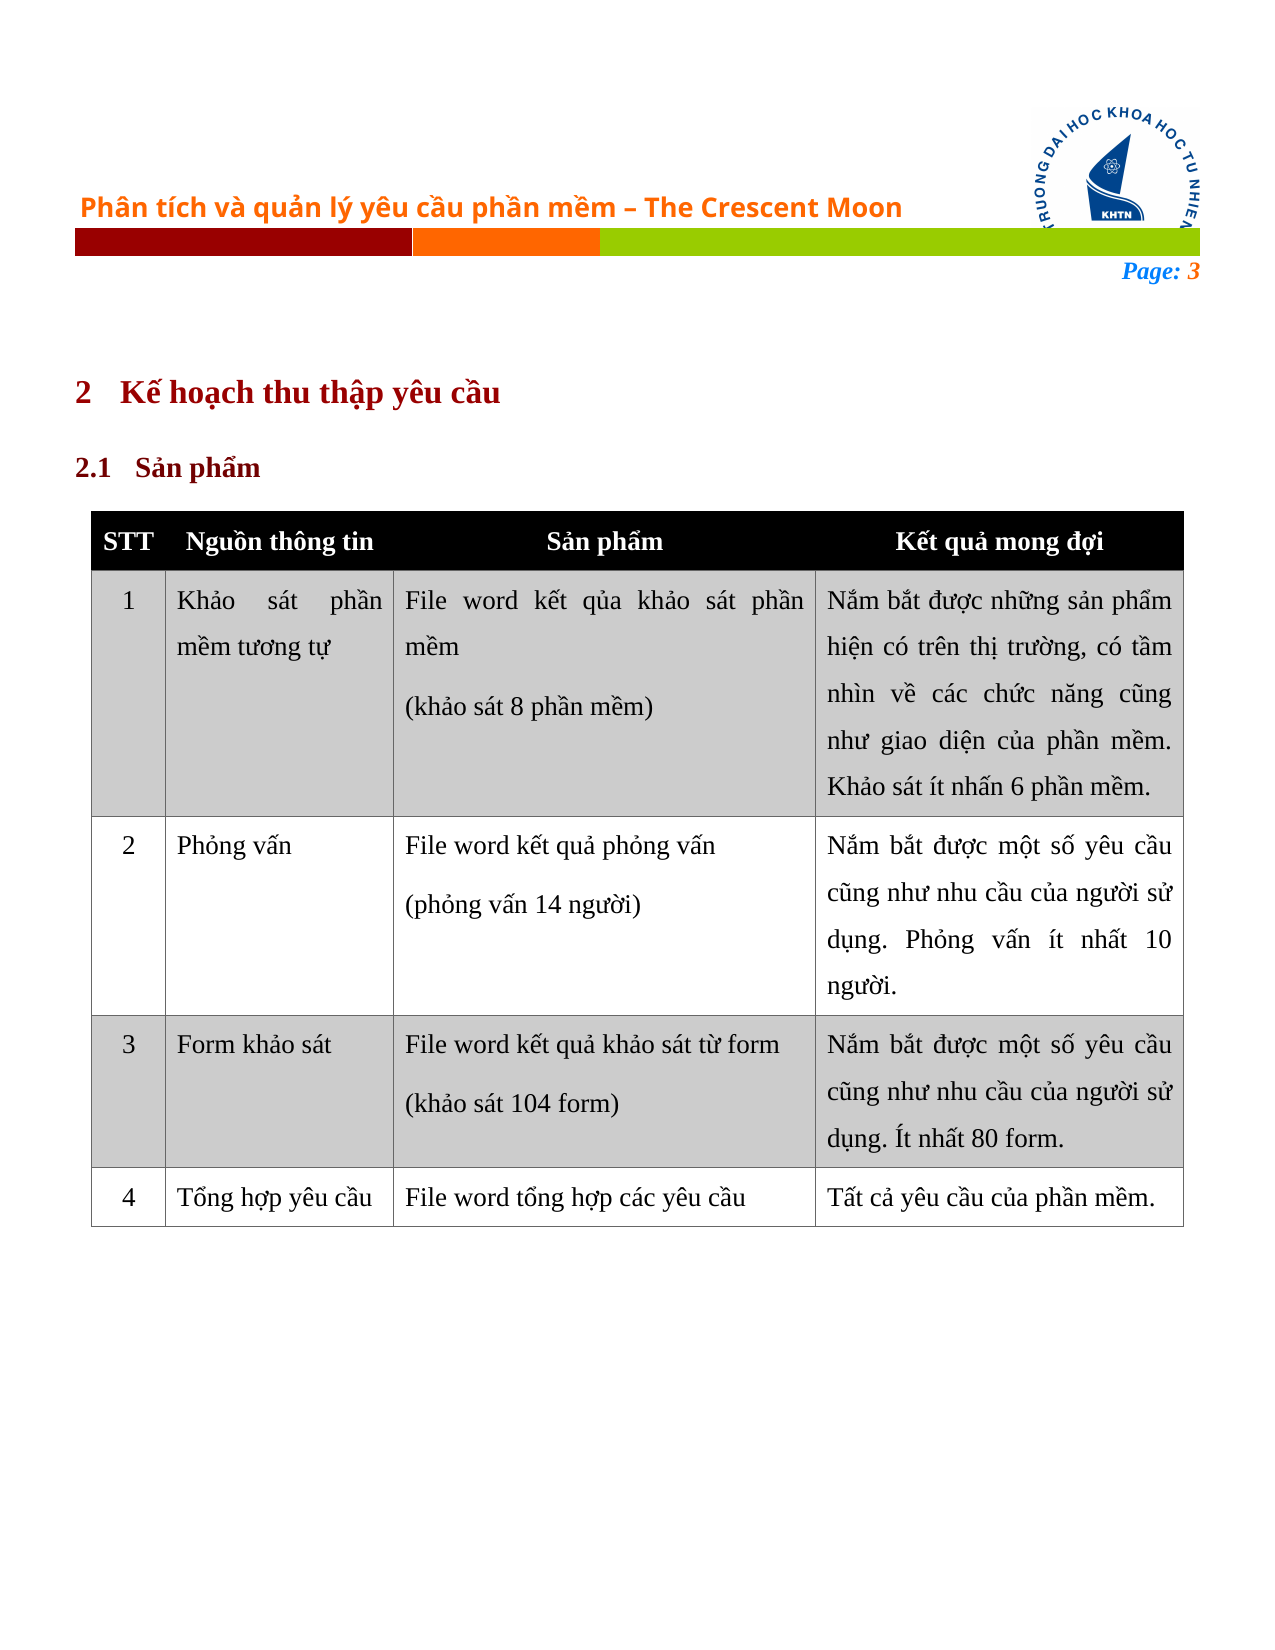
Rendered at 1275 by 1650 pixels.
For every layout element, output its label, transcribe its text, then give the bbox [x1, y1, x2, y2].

table_cell Nắm bắt được những sản phẩm hiện có trên thị trường, có tầm nhìn về các chức năng cũng như giao diện của phần mềm. Khảo sát ít nhấn 6 phần mềm. [816, 571, 1183, 816]
table_cell Khảo sát phần mềm tương tự [166, 571, 393, 816]
table_cell File word kết quả khảo sát từ form (khảo sát 104 form) [394, 1016, 815, 1167]
table_cell File word kết quả phỏng vấn (phỏng vấn 14 người) [394, 817, 815, 1015]
subtitle Kế hoạch thu thập yêu cầu [75, 372, 1200, 411]
table_cell 4 [92, 1168, 165, 1226]
table_cell 1 [92, 571, 165, 816]
table_cell Form khảo sát [166, 1016, 393, 1167]
table_header Nguồn thông tin [166, 513, 393, 570]
table_header STT [92, 513, 165, 570]
table_header Kết quả mong đợi [816, 513, 1183, 570]
table_cell Nắm bắt được một số yêu cầu cũng như nhu cầu của người sử dụng. Ít nhất 80 form. [816, 1016, 1183, 1167]
table_cell File word tổng hợp các yêu cầu [394, 1168, 815, 1226]
subtitle Sản phẩm [75, 451, 1200, 484]
picture [1031, 107, 1200, 228]
table_cell Tổng hợp yêu cầu [166, 1168, 393, 1226]
table_cell Tất cả yêu cầu của phần mềm. [816, 1168, 1183, 1226]
table_cell Nắm bắt được một số yêu cầu cũng như nhu cầu của người sử dụng. Phỏng vấn ít nhất 10 người. [816, 817, 1183, 1015]
table_cell File word kết qủa khảo sát phần mềm (khảo sát 8 phần mềm) [394, 571, 815, 816]
table_cell 2 [92, 817, 165, 1015]
table_cell 3 [92, 1016, 165, 1167]
table_cell Phỏng vấn [166, 817, 393, 1015]
table_header Sản phẩm [394, 513, 815, 570]
